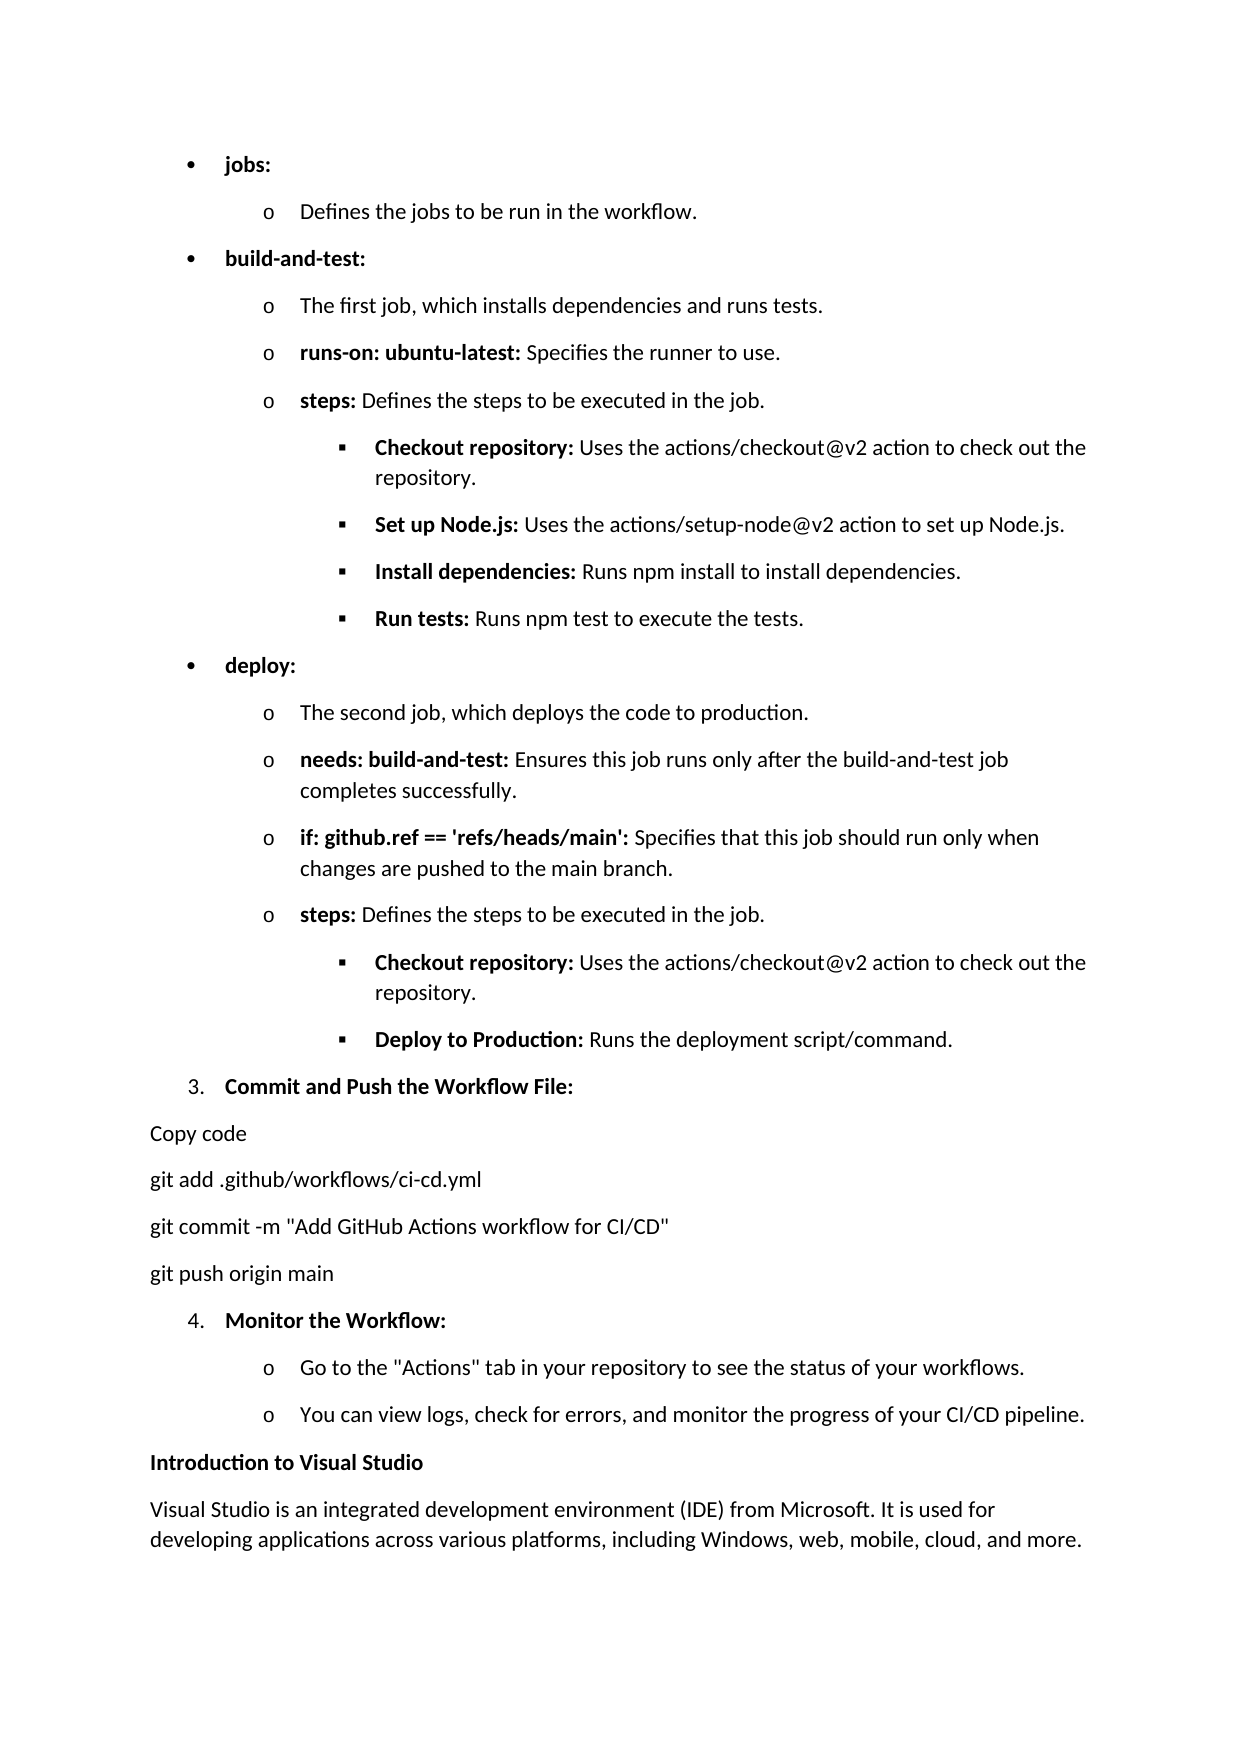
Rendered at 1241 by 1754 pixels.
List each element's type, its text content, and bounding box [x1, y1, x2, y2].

list You can view logs, check for errors, and monitor the progress of your CI/CD pipeline. [262, 1401, 1090, 1429]
text git add .github/workflows/ci-cd.yml [150, 1166, 1090, 1194]
list steps: Defines the steps to be executed in the job. [262, 901, 1090, 929]
text Introduction to Visual Studio [150, 1448, 1090, 1476]
text Copy code [150, 1119, 1090, 1147]
list Run tests: Runs npm test to execute the tests. [337, 604, 1090, 632]
list Commit and Push the Workflow File: [187, 1072, 1090, 1100]
list Checkout repository: Uses the actions/checkout@v2 action to check out the repository. [337, 433, 1090, 492]
list Checkout repository: Uses the actions/checkout@v2 action to check out the repository. [337, 948, 1090, 1006]
list The second job, which deploys the code to production. [262, 698, 1090, 726]
list steps: Defines the steps to be executed in the job. [262, 386, 1090, 414]
list deploy: [187, 651, 1090, 679]
list Defines the jobs to be run in the workflow. [262, 197, 1090, 225]
text git push origin main [150, 1259, 1090, 1287]
list runs-on: ubuntu-latest: Specifies the runner to use. [262, 338, 1090, 367]
list Set up Node.js: Uses the actions/setup-node@v2 action to set up Node.js. [337, 510, 1090, 538]
list build-and-test: [187, 244, 1090, 272]
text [150, 1495, 1090, 1553]
list Monitor the Workflow: [187, 1306, 1090, 1334]
list if: github.ref == 'refs/heads/main': Specifies that this job should run only when changes are pushed to the main branch. [262, 823, 1090, 882]
list Go to the "Actions" tab in your repository to see the status of your workflows. [262, 1353, 1090, 1382]
list Install dependencies: Runs npm install to install dependencies. [337, 557, 1090, 585]
list needs: build-and-test: Ensures this job runs only after the build-and-test job completes successfully. [262, 745, 1090, 804]
list jobs: [187, 150, 1090, 178]
text git commit -m "Add GitHub Actions workflow for CI/CD" [150, 1212, 1090, 1241]
list The first job, which installs dependencies and runs tests. [262, 291, 1090, 320]
list Deploy to Production: Runs the deployment script/command. [337, 1025, 1090, 1053]
